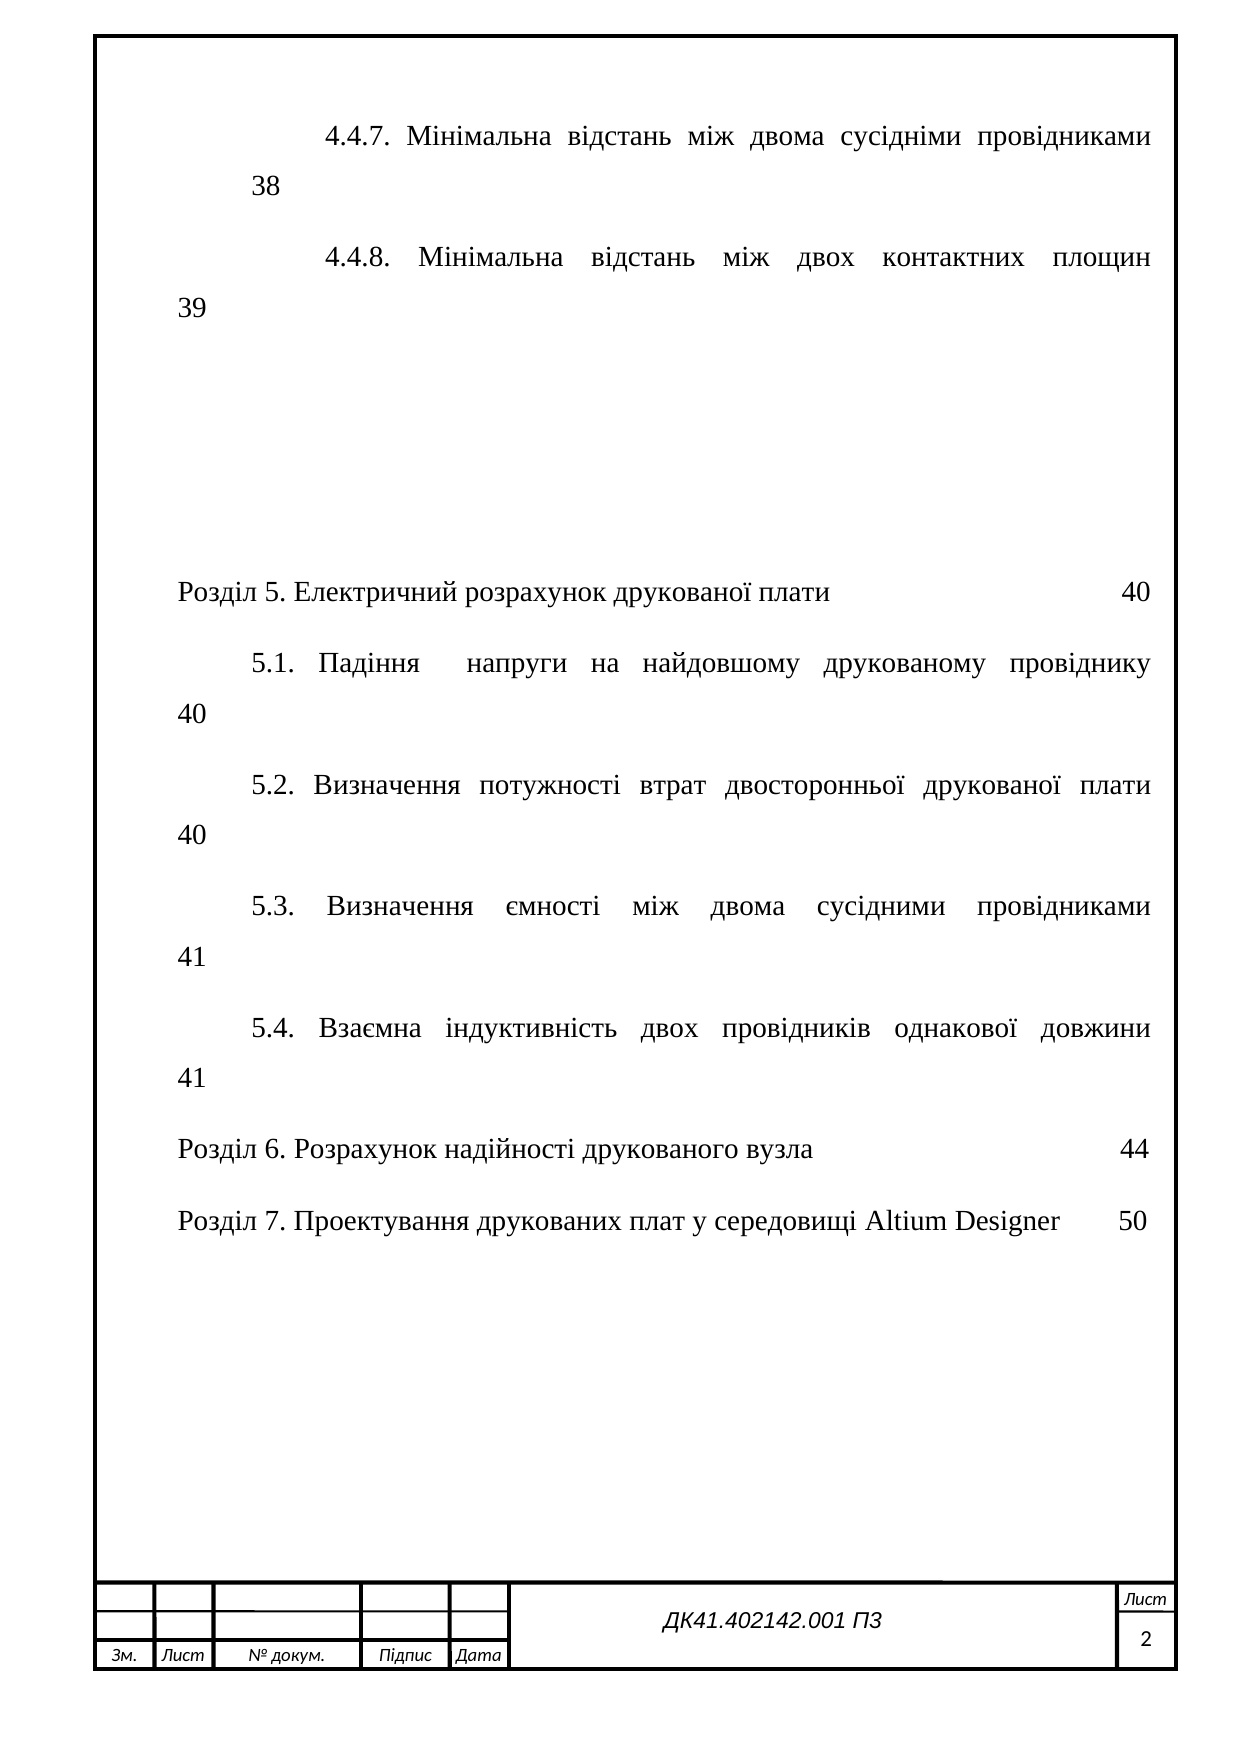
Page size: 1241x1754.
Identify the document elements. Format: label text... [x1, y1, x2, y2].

text Розділ 5. Електричний розрахунок друкованої плати 40 [177, 574, 1152, 608]
text 4.4.7. Мінімальна відстань між двома сусідніми провідниками 38 [251, 118, 1152, 202]
text 5.4. Взаємна індуктивність двох провідників однакової довжини 41 [177, 1010, 1152, 1094]
text 4.4.8. Мінімальна відстань між двох контактних площин 39 [177, 239, 1152, 323]
text Розділ 7. Проектування друкованих плат у середовищі Altium Designer 50 [177, 1203, 1152, 1236]
text 5.2. Визначення потужності втрат двосторонньої друкованої плати 40 [177, 767, 1152, 851]
text Розділ 6. Розрахунок надійності друкованого вузла 44 [177, 1131, 1152, 1165]
text 5.3. Визначення ємності між двома сусідними провідниками 41 [177, 888, 1152, 972]
text 5.1. Падіння напруги на найдовшому друкованому провіднику 40 [177, 646, 1152, 729]
